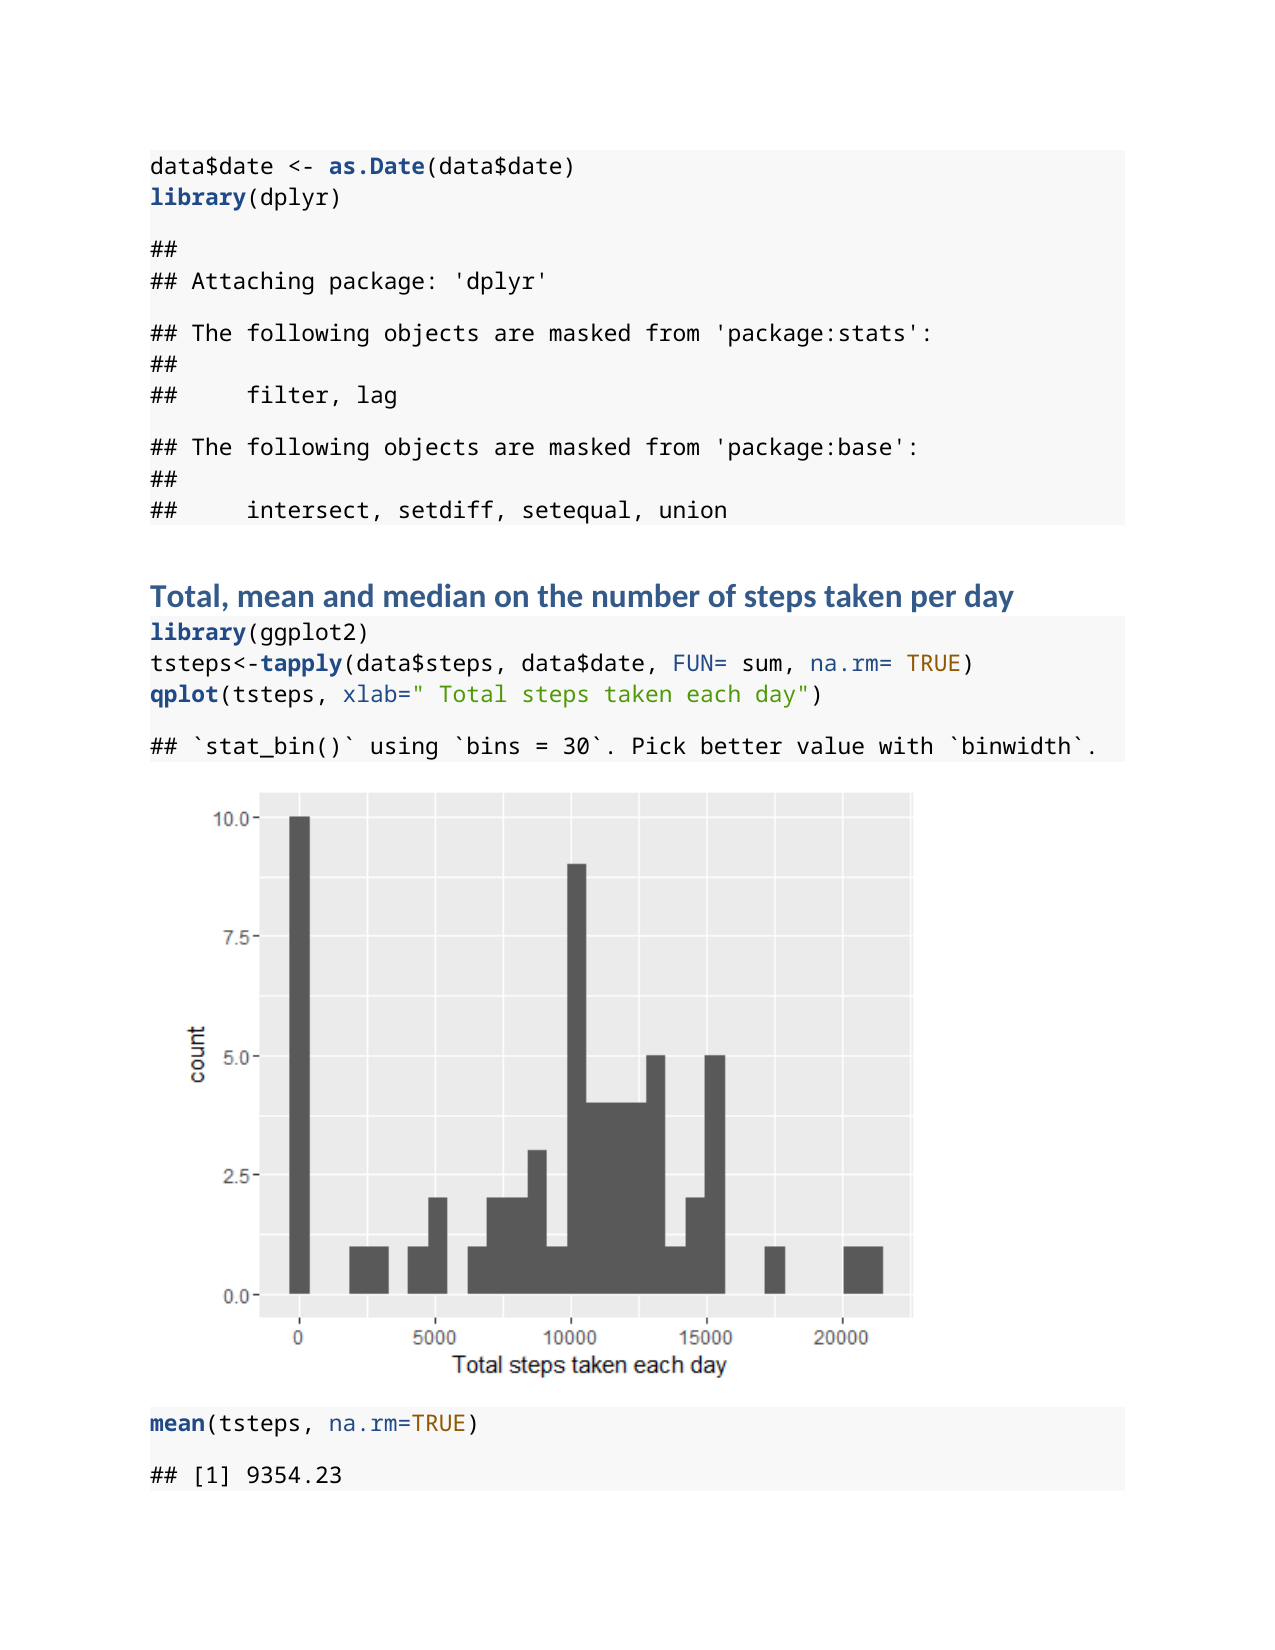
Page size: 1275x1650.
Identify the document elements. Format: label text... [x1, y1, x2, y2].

text library(ggplot2) tsteps<-tapply(data$steps, data$date, FUN= sum, na.rm= TRUE) qplot(tsteps, xlab=" Total steps taken each day") [370, 616, 1125, 709]
text ## ## Attaching package: 'dplyr' [150, 233, 1125, 296]
text ## [1] 9354.23 [150, 1459, 1125, 1491]
text ## The following objects are masked from 'package:base': ## ## intersect, setdiff, setequal, union [150, 431, 1125, 525]
text ## The following objects are masked from 'package:stats': ## ## filter, lag [150, 317, 1125, 410]
text data$date <- as.Date(data$date) library(dplyr) [342, 150, 1125, 212]
subtitle Total, mean and median on the number of steps taken per day [150, 575, 1125, 616]
text ## `stat_bin()` using `bins = 30`. Pick better value with `binwidth`. [150, 730, 1125, 762]
text mean(tsteps, na.rm=TRUE) [150, 1407, 1125, 1439]
picture [168, 782, 925, 1389]
